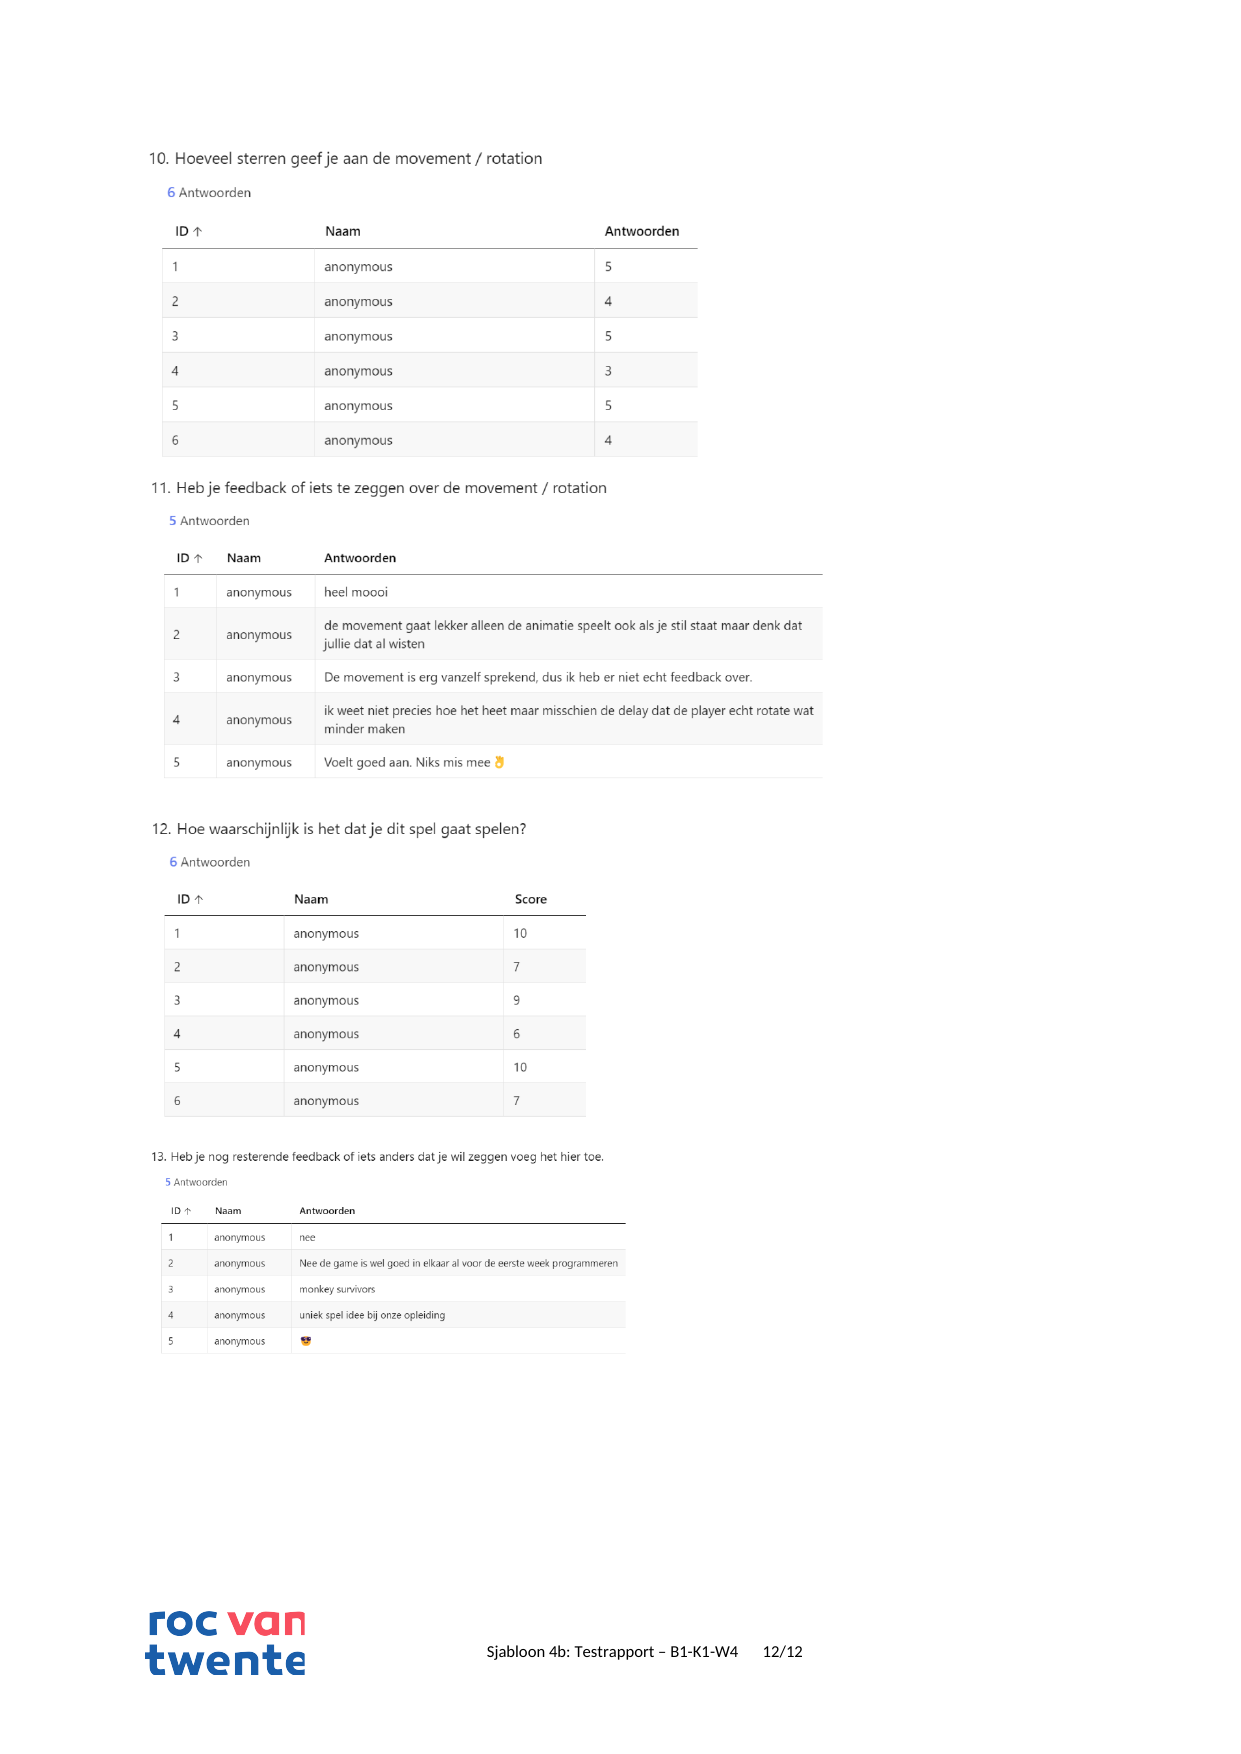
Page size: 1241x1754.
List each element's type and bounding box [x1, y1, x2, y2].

picture [147, 1148, 626, 1354]
picture [147, 147, 698, 459]
picture [147, 802, 586, 1131]
picture [147, 477, 823, 784]
picture [145, 1611, 305, 1674]
